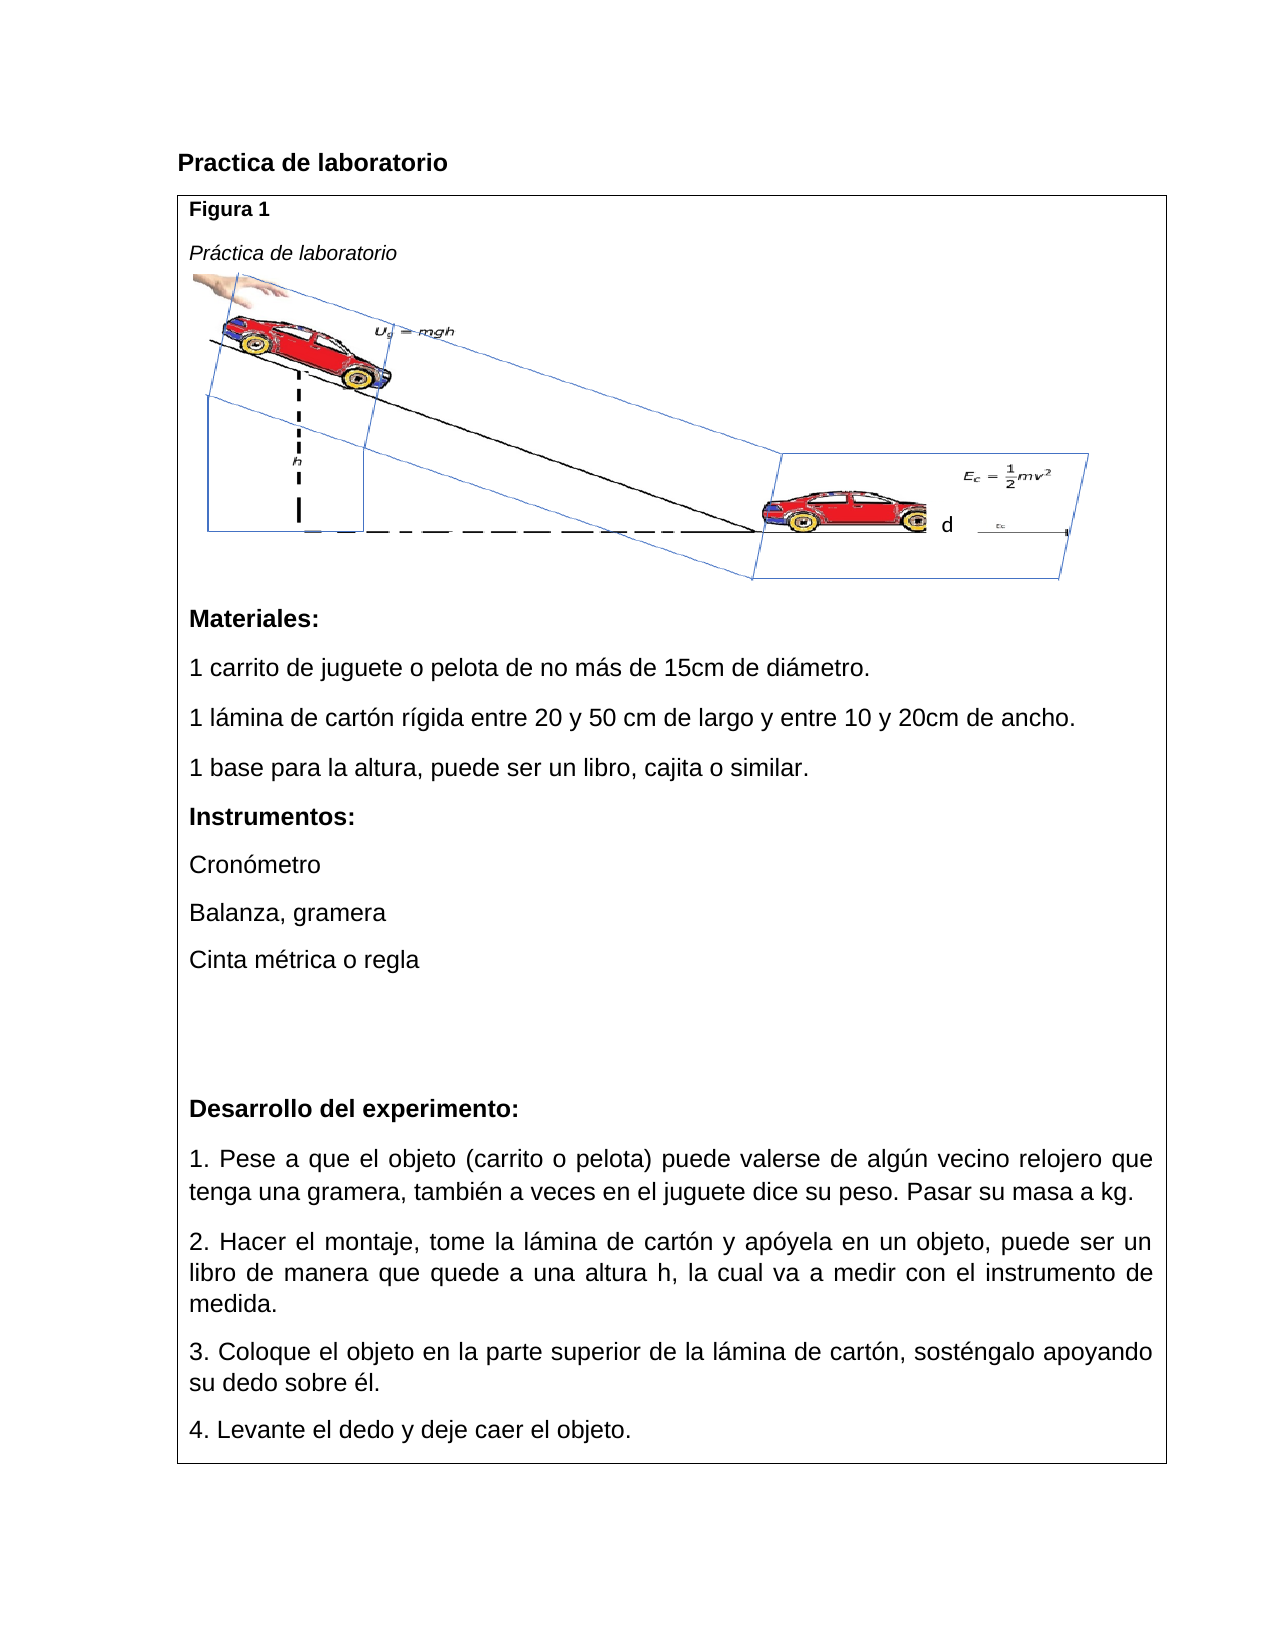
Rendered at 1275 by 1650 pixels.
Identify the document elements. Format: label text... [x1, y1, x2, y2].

picture [188, 268, 1099, 583]
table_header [178, 196, 1166, 1463]
text Practica de laboratorio [177, 148, 1098, 176]
